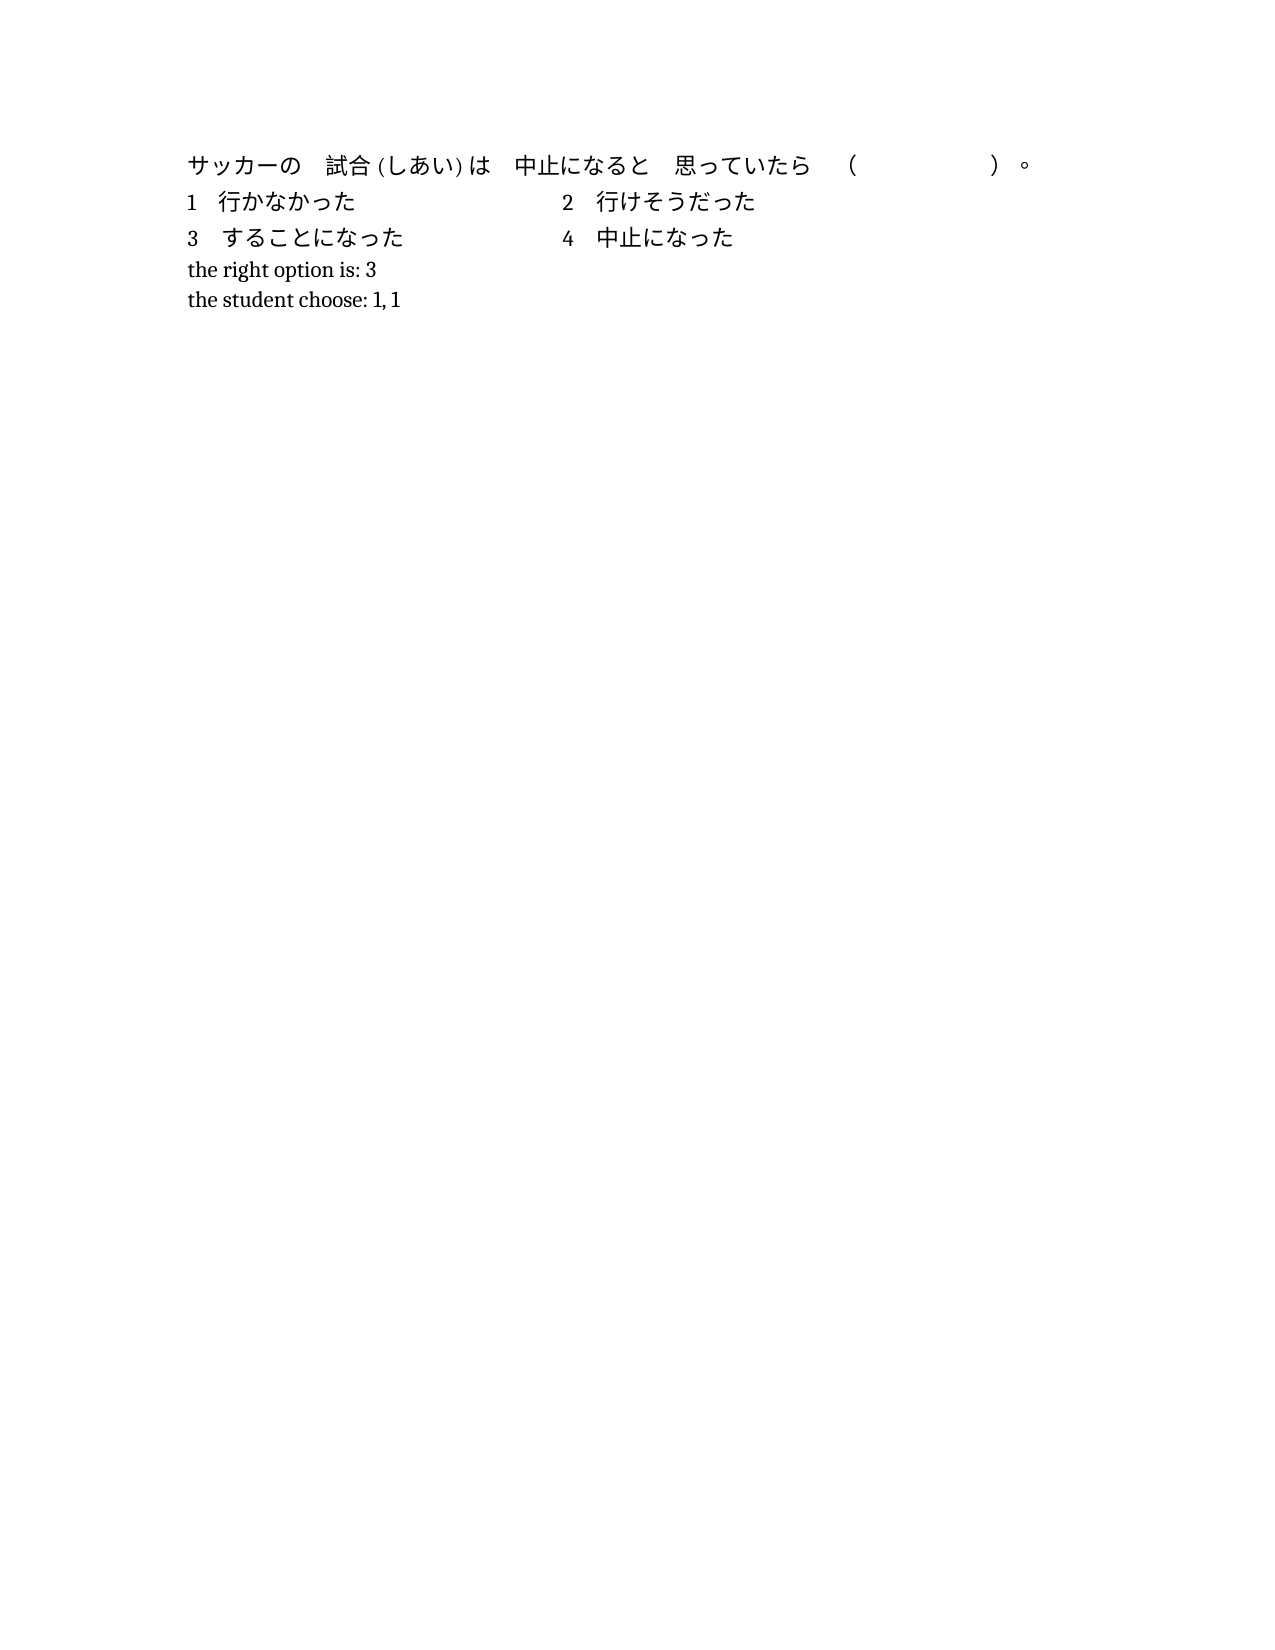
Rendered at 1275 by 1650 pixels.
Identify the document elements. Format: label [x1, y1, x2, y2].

text [187, 150, 1087, 313]
